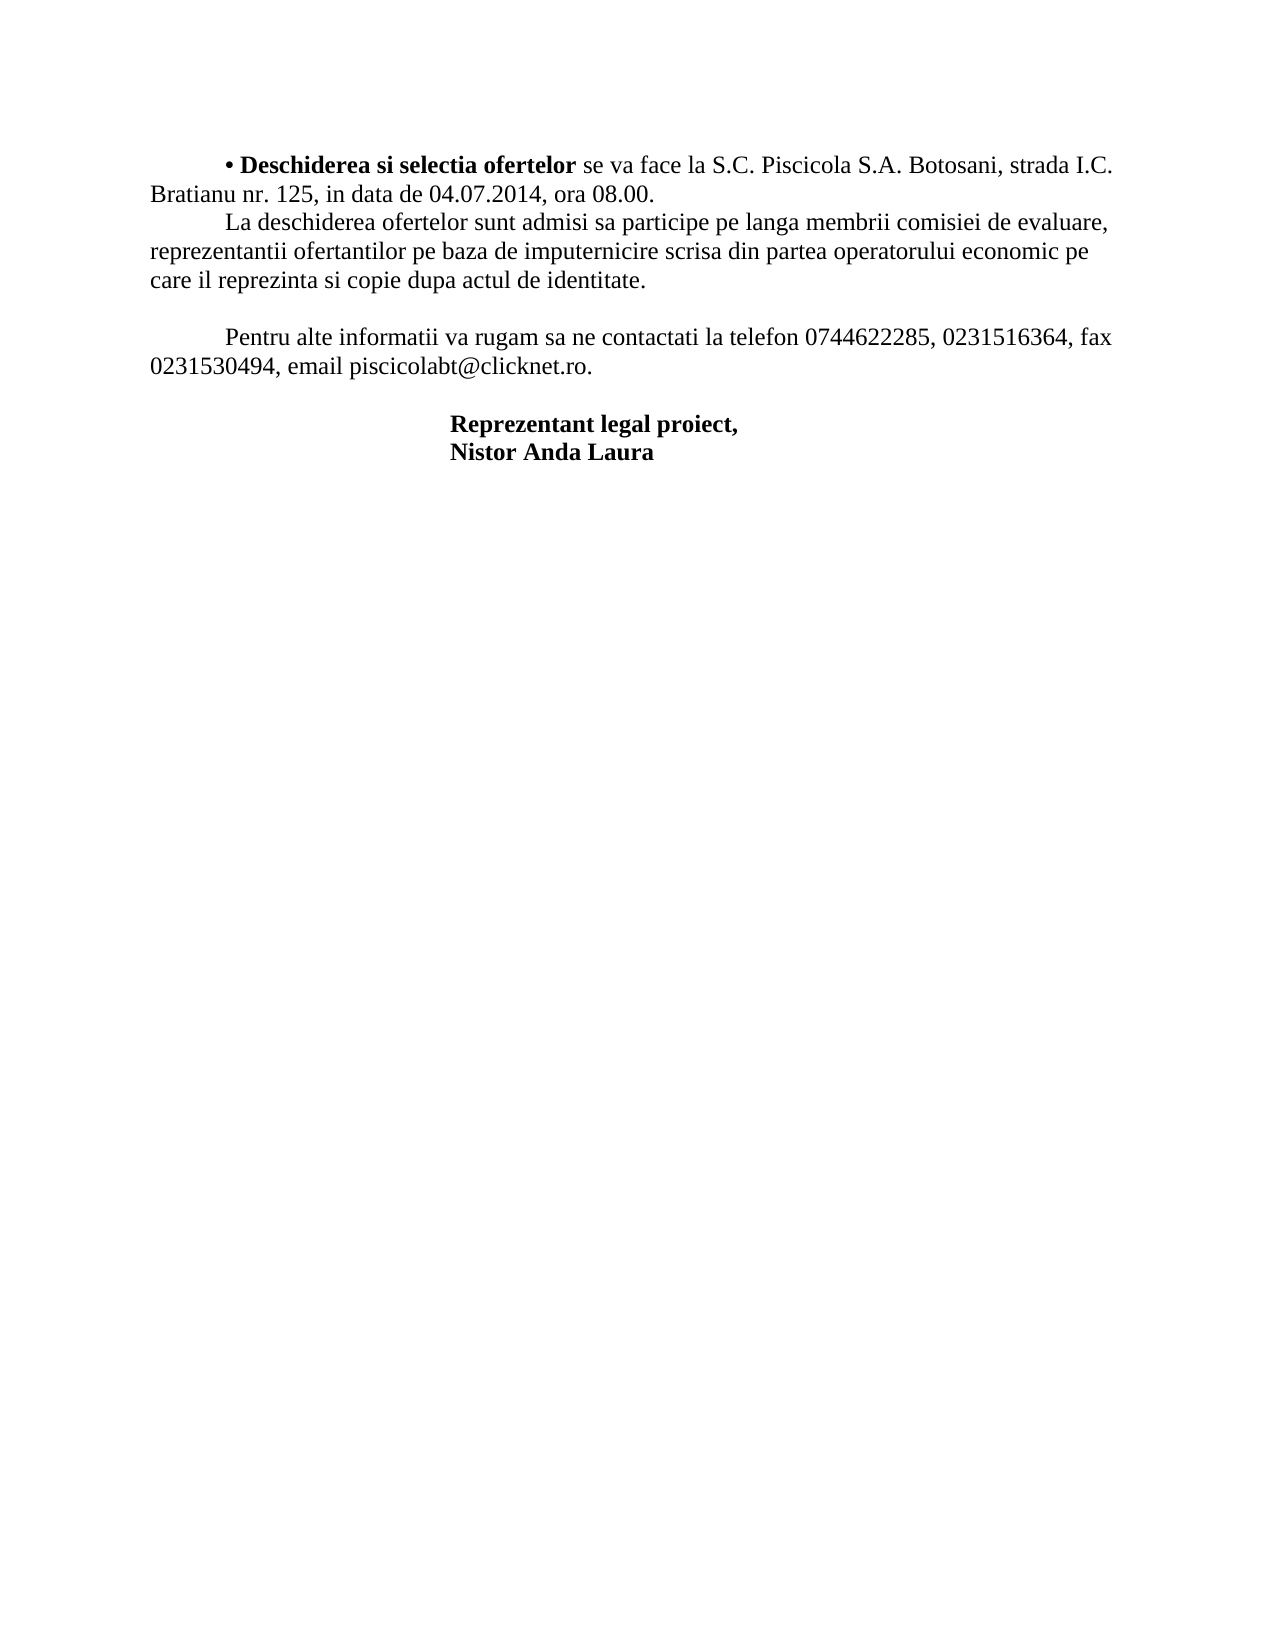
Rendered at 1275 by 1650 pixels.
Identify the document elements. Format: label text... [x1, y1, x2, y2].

text La deschiderea ofertelor sunt admisi sa participe pe langa membrii comisiei de evaluare, reprezentantii ofertantilor pe baza de imputernicire scrisa din partea operatorului economic pe care il reprezinta si copie dupa actul de identitate. [150, 207, 1125, 294]
text • Deschiderea si selectia ofertelor se va face la S.C. Piscicola S.A. Botosani, strada I.C. Bratianu nr. 125, in data de 04.07.2014, ora 08.00. [150, 150, 1125, 207]
text Reprezentant legal proiect, [150, 409, 1125, 437]
text Pentru alte informatii va rugam sa ne contactati la telefon 0744622285, 0231516364, fax 0231530494, email piscicolabt@clicknet.ro. [150, 322, 1125, 380]
text Nistor Anda Laura [150, 437, 1125, 466]
